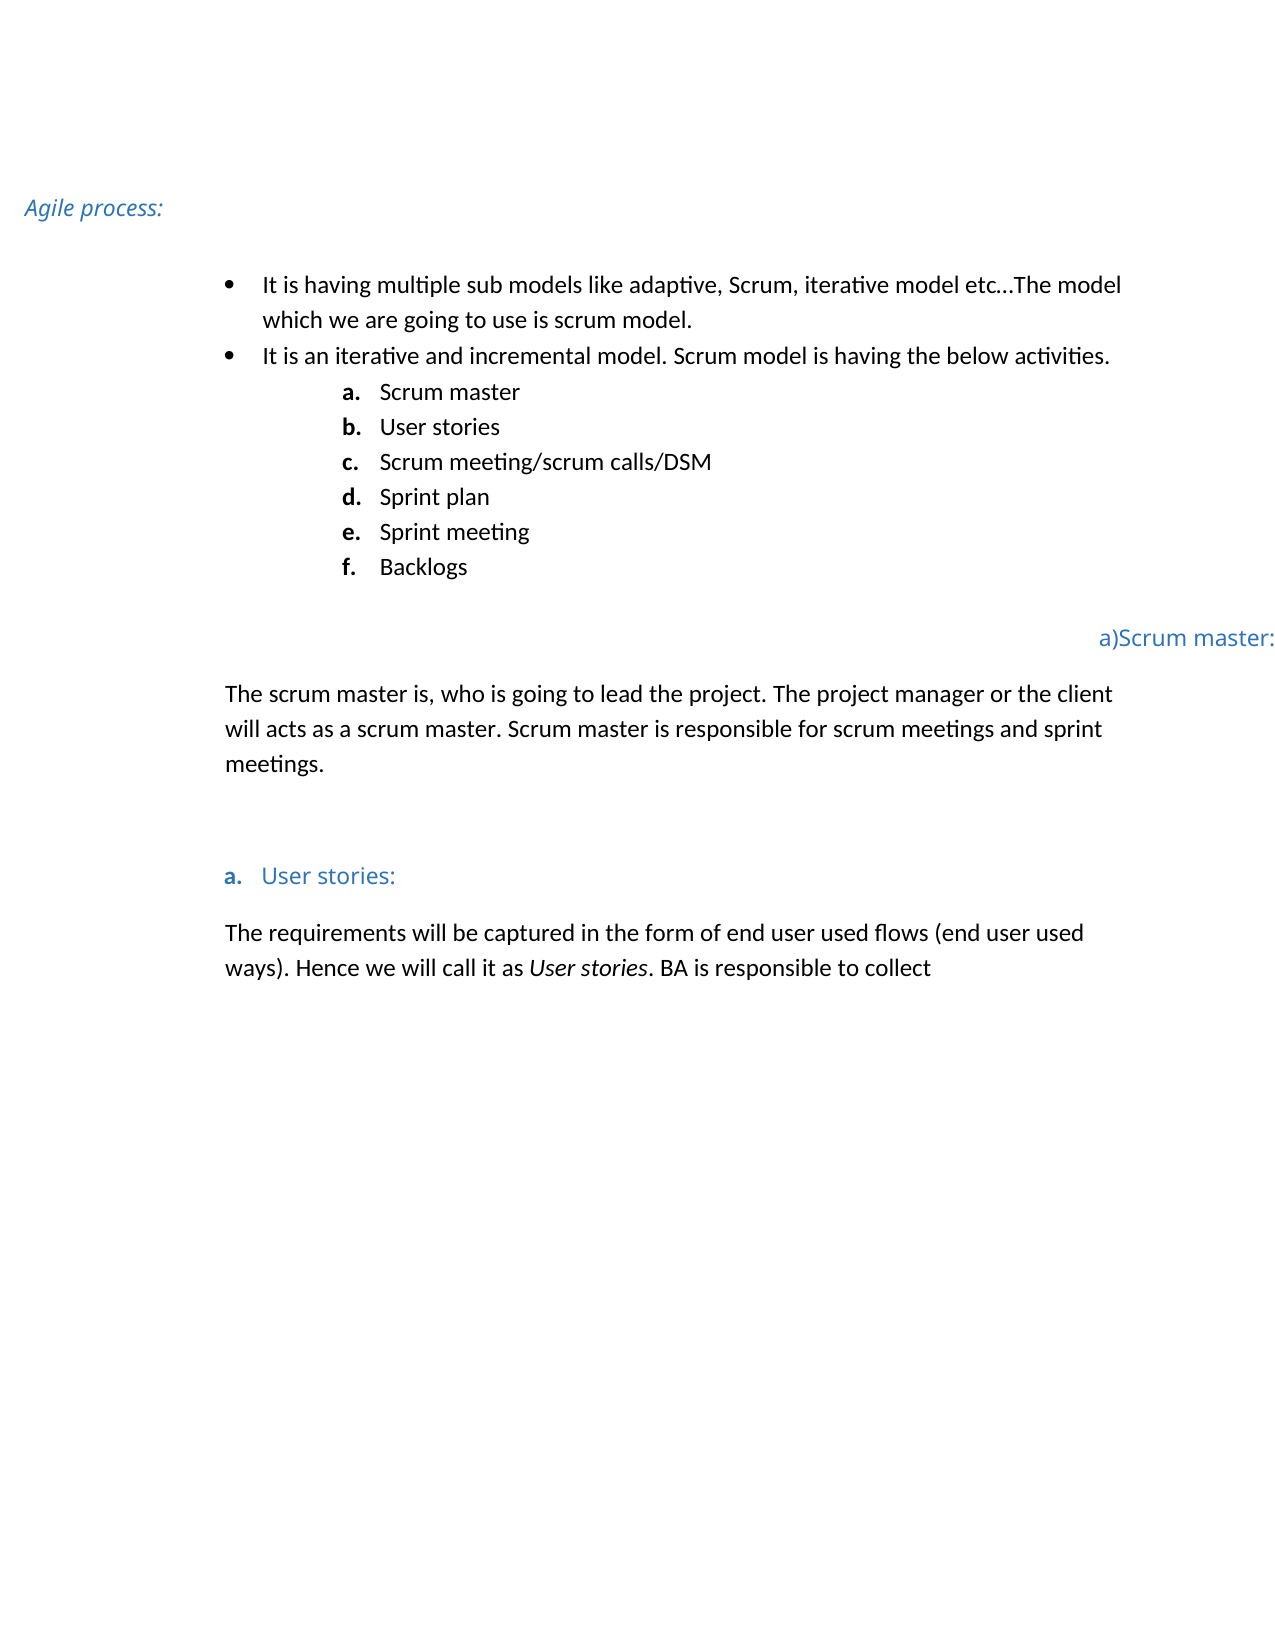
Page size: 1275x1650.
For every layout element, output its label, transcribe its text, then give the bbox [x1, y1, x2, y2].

list It is having multiple sub models like adaptive, Scrum, iterative model etc…The model which we are going to use is scrum model. [225, 269, 1122, 335]
subtitle a)Scrum master: [25, 622, 1275, 653]
list Scrum meeting/scrum calls/DSM [342, 446, 1275, 477]
list User stories [342, 411, 1275, 441]
subtitle User stories: [223, 860, 1275, 892]
subtitle Agile process: [25, 192, 1275, 223]
list Sprint meeting [342, 516, 1275, 547]
list Backlogs [342, 551, 1275, 582]
text The scrum master is, who is going to lead the project. The project manager or the client will acts as a scrum master. Scrum master is responsible for scrum meetings and sprint meetings. [225, 678, 1118, 779]
list Scrum master [342, 376, 1275, 406]
list It is an iterative and incremental model. Scrum model is having the below activities. [225, 339, 1275, 371]
list Sprint plan [342, 481, 1275, 512]
text The requirements will be captured in the form of end user used flows (end user used ways). Hence we will call it as User stories. BA is responsible to collect [225, 917, 1087, 982]
